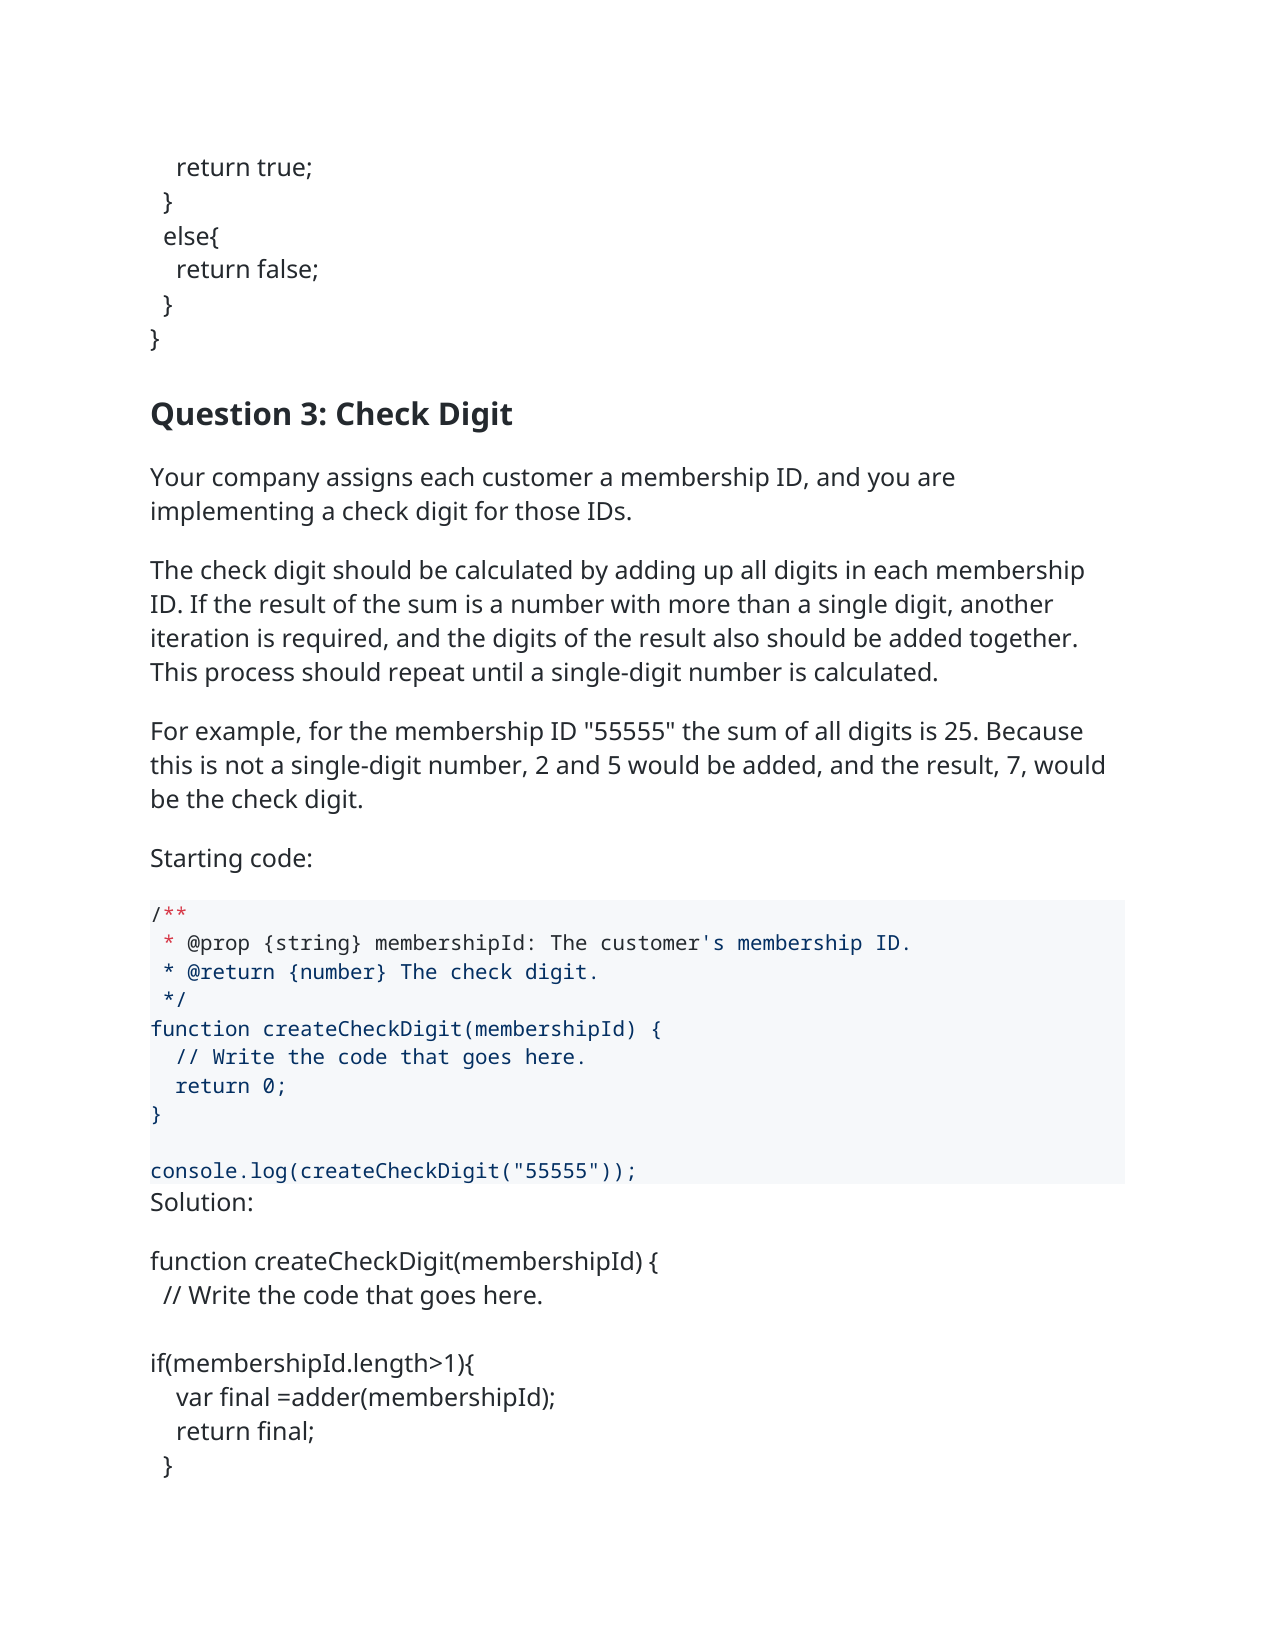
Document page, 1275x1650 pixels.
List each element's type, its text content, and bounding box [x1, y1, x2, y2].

text } [150, 286, 1125, 320]
text /** [150, 900, 1125, 928]
text return 0; [150, 1071, 1125, 1099]
text if(membershipId.length>1){ [150, 1346, 1125, 1380]
text Your company assigns each customer a membership ID, and you are implementing a check digit for those IDs. [150, 459, 1125, 528]
text // Write the code that goes here. [150, 1042, 1125, 1071]
text var final =adder(membershipId); [150, 1380, 1125, 1414]
text // Write the code that goes here. [150, 1278, 1125, 1312]
text Question 3: Check Digit [150, 392, 1125, 434]
text } [150, 184, 1125, 218]
text Solution: [150, 1184, 1125, 1218]
text Starting code: [150, 841, 1125, 875]
text return final; [150, 1414, 1125, 1448]
text * @prop {string} membershipId: The customer's membership ID. [150, 928, 1125, 957]
text * @return {number} The check digit. [150, 957, 1125, 985]
text } [150, 1099, 1125, 1128]
text function createCheckDigit(membershipId) { [150, 1243, 1125, 1278]
text else{ [150, 218, 1125, 252]
text function createCheckDigit(membershipId) { [150, 1014, 1125, 1042]
text } [150, 320, 1125, 354]
text */ [150, 985, 1125, 1014]
text The check digit should be calculated by adding up all digits in each membership ID. If the result of the sum is a number with more than a single digit, another iteration is required, and the digits of the result also should be added together. This process should repeat until a single-digit number is calculated. [150, 553, 1125, 689]
text console.log(createCheckDigit("55555")); [150, 1156, 1125, 1184]
text return false; [150, 252, 1125, 286]
text return true; [150, 150, 1125, 184]
text For example, for the membership ID "55555" the sum of all digits is 25. Because this is not a single-digit number, 2 and 5 would be added, and the result, 7, would be the check digit. [150, 714, 1125, 816]
text } [150, 1448, 1125, 1482]
